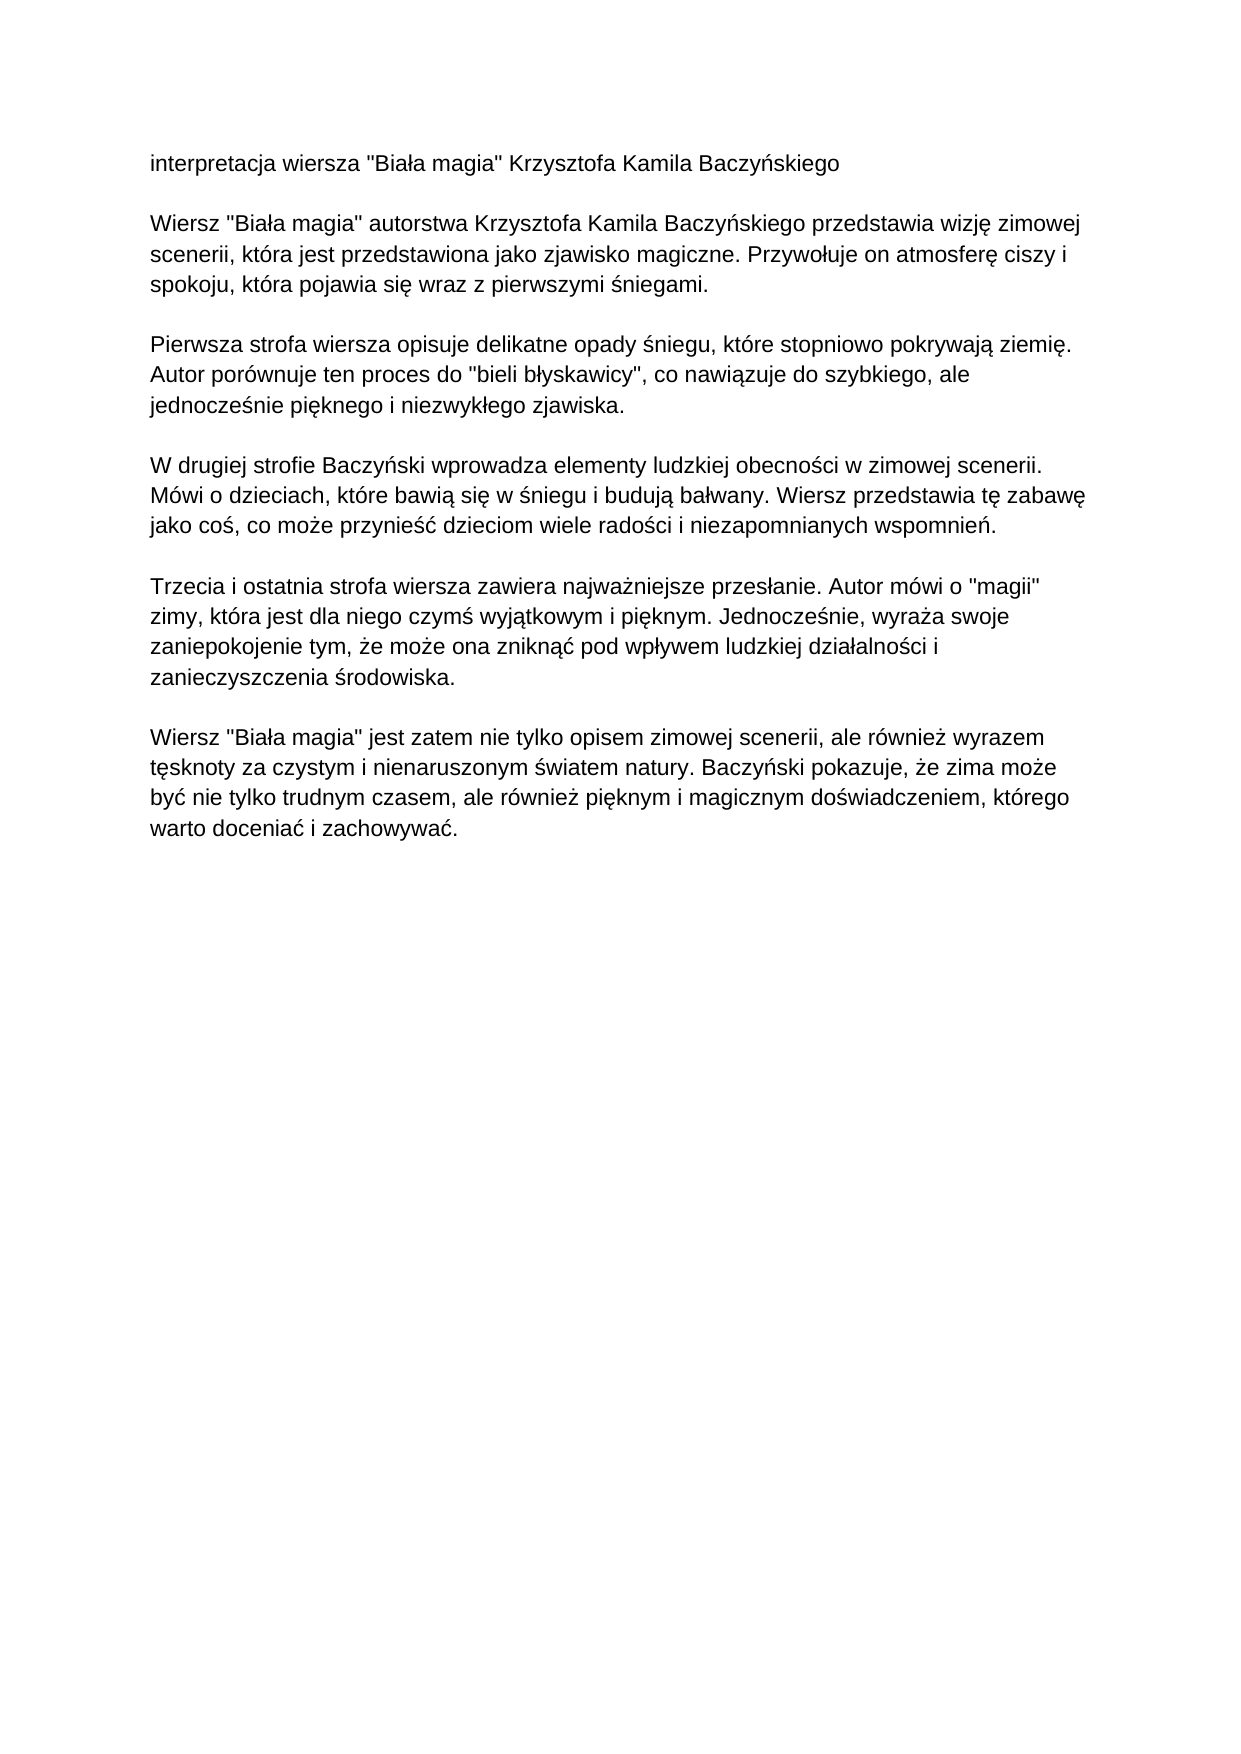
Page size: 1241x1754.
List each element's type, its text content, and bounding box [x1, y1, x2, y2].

text interpretacja wiersza "Biała magia" Krzysztofa Kamila Baczyńskiego [150, 150, 1090, 176]
text Wiersz "Biała magia" jest zatem nie tylko opisem zimowej scenerii, ale również wyrazem tęsknoty za czystym i nienaruszonym światem natury. Baczyński pokazuje, że zima może być nie tylko trudnym czasem, ale również pięknym i magicznym doświadczeniem, którego warto doceniać i zachowywać. [150, 724, 1090, 841]
text Trzecia i ostatnia strofa wiersza zawiera najważniejsze przesłanie. Autor mówi o "magii" zimy, która jest dla niego czymś wyjątkowym i pięknym. Jednocześnie, wyraża swoje zaniepokojenie tym, że może ona zniknąć pod wpływem ludzkiej działalności i zanieczyszczenia środowiska. [150, 573, 1090, 690]
text W drugiej strofie Baczyński wprowadza elementy ludzkiej obecności w zimowej scenerii. Mówi o dzieciach, które bawią się w śniegu i budują bałwany. Wiersz przedstawia tę zabawę jako coś, co może przynieść dzieciom wiele radości i niezapomnianych wspomnień. [150, 452, 1090, 539]
text Wiersz "Biała magia" autorstwa Krzysztofa Kamila Baczyńskiego przedstawia wizję zimowej scenerii, która jest przedstawiona jako zjawisko magiczne. Przywołuje on atmosferę ciszy i spokoju, która pojawia się wraz z pierwszymi śniegami. [150, 210, 1090, 297]
text Pierwsza strofa wiersza opisuje delikatne opady śniegu, które stopniowo pokrywają ziemię. Autor porównuje ten proces do "bieli błyskawicy", co nawiązuje do szybkiego, ale jednocześnie pięknego i niezwykłego zjawiska. [150, 331, 1090, 418]
